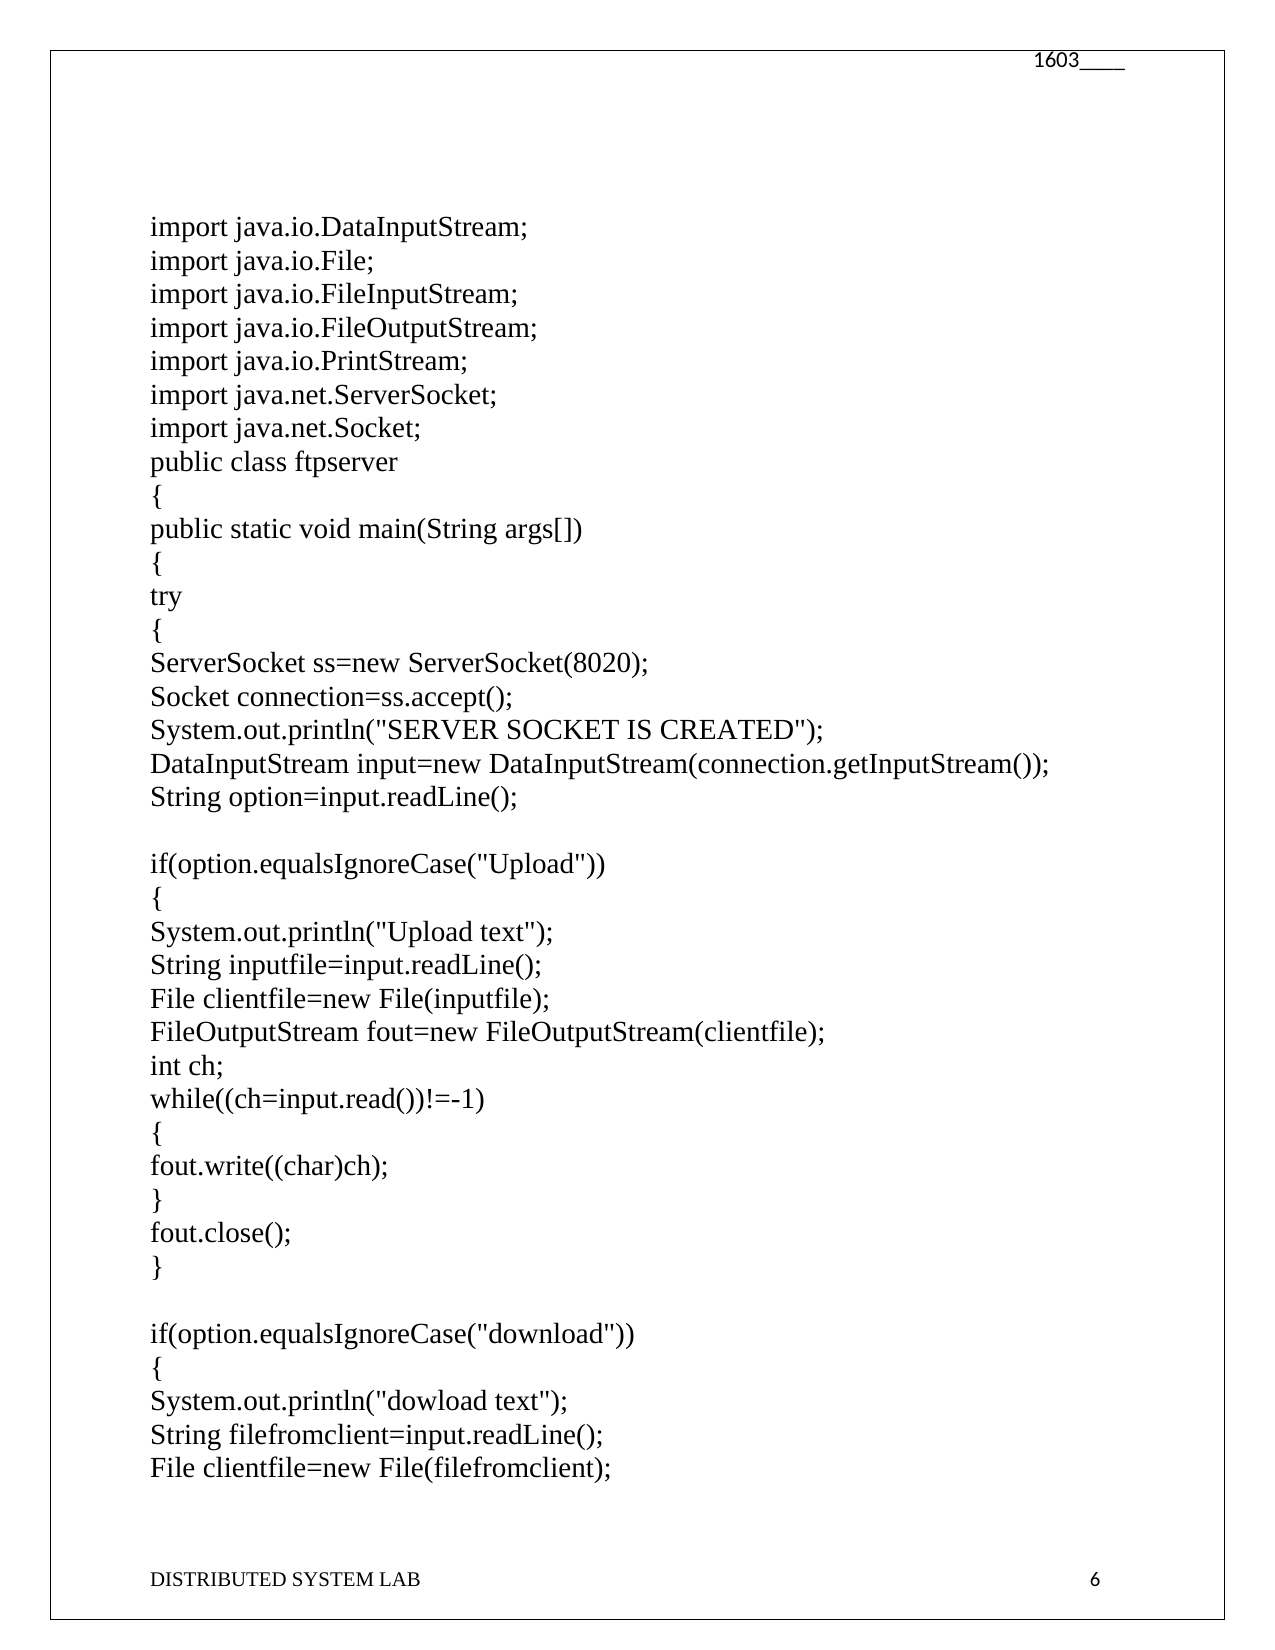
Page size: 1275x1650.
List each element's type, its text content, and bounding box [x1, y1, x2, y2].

text System.out.println("Upload text"); [150, 914, 1125, 947]
text import java.io.DataInputStream; [150, 209, 1125, 243]
text System.out.println("SERVER SOCKET IS CREATED"); [150, 712, 1125, 746]
text int ch; [150, 1048, 1125, 1081]
text import java.net.ServerSocket; [150, 377, 1125, 411]
text import java.io.PrintStream; [150, 343, 1125, 377]
text DataInputStream input=new DataInputStream(connection.getInputStream()); [150, 746, 1125, 779]
text { [150, 612, 1125, 645]
text String option=input.readLine(); [150, 779, 1125, 813]
text } [150, 1182, 1125, 1216]
text { [150, 1115, 1125, 1148]
text File clientfile=new File(filefromclient); [150, 1450, 1125, 1484]
text fout.write((char)ch); [150, 1148, 1125, 1182]
text { [150, 478, 1125, 511]
text } [150, 1249, 1125, 1283]
text if(option.equalsIgnoreCase("download")) [150, 1316, 1125, 1350]
text import java.io.File; [150, 243, 1125, 276]
text System.out.println("dowload text"); [150, 1383, 1125, 1417]
text if(option.equalsIgnoreCase("Upload")) [150, 847, 1125, 880]
text Socket connection=ss.accept(); [150, 679, 1125, 712]
text public static void main(String args[]) [150, 511, 1125, 545]
text fout.close(); [150, 1216, 1125, 1249]
text while((ch=input.read())!=-1) [150, 1081, 1125, 1115]
text { [150, 880, 1125, 914]
text ServerSocket ss=new ServerSocket(8020); [150, 645, 1125, 679]
text { [150, 545, 1125, 578]
text { [150, 1350, 1125, 1383]
text import java.io.FileOutputStream; [150, 310, 1125, 343]
text String filefromclient=input.readLine(); [150, 1417, 1125, 1450]
text try [150, 578, 1125, 612]
text FileOutputStream fout=new FileOutputStream(clientfile); [150, 1014, 1125, 1048]
text String inputfile=input.readLine(); [150, 947, 1125, 981]
text public class ftpserver [150, 444, 1125, 478]
text import java.net.Socket; [150, 411, 1125, 444]
text import java.io.FileInputStream; [150, 276, 1125, 310]
text File clientfile=new File(inputfile); [150, 981, 1125, 1014]
